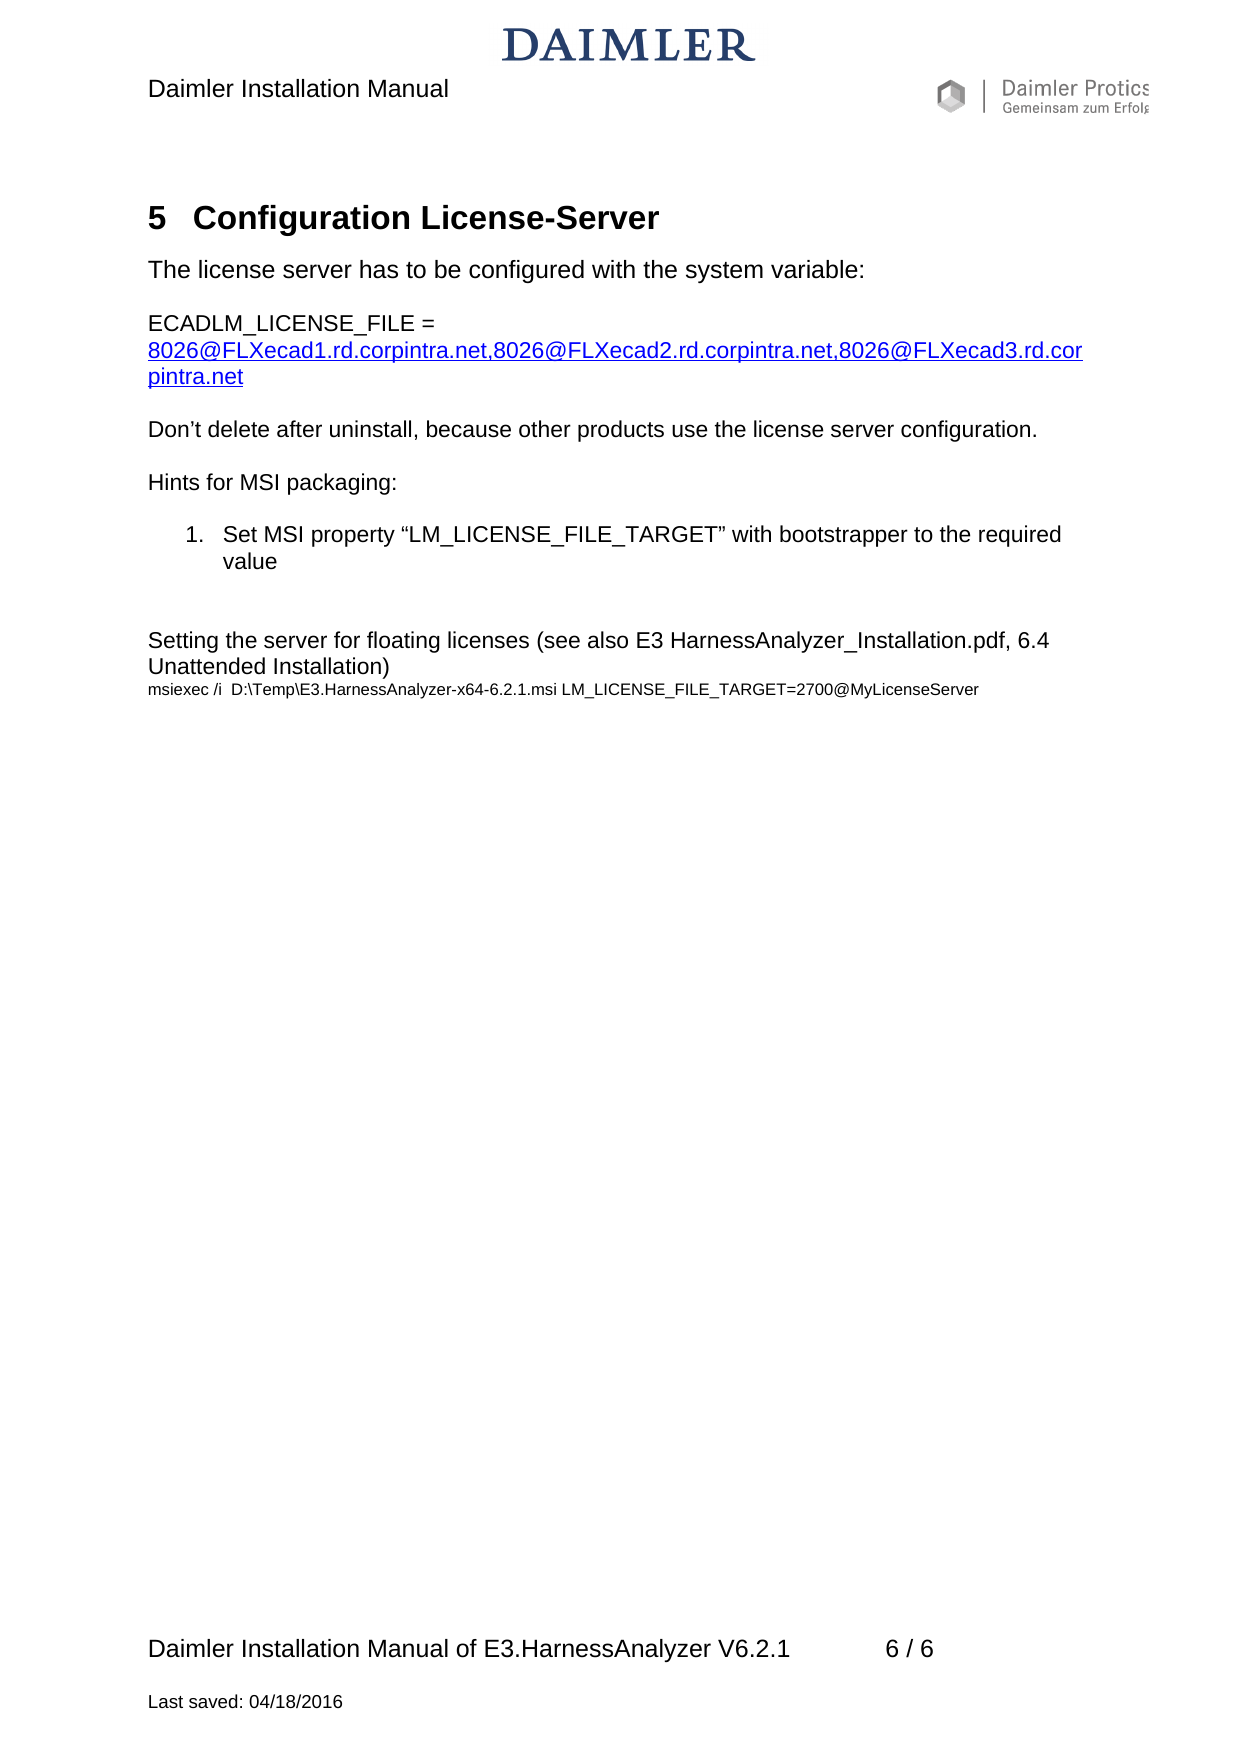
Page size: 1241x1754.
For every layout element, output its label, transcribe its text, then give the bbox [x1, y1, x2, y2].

subtitle Configuration License-Server [148, 198, 1092, 236]
picture [936, 79, 1149, 114]
list Set MSI property “LM_LICENSE_FILE_TARGET” with bootstrapper to the required value [185, 521, 1092, 574]
text Don’t delete after uninstall, because other products use the license server configuration. [148, 416, 1092, 442]
text msiexec /i D:\Temp\E3.HarnessAnalyzer-x64-6.2.1.msi LM_LICENSE_FILE_TARGET=2700@MyLicenseServer [148, 679, 1092, 698]
text ECADLM_LICENSE_FILE = 8026@FLXecad1.rd.corpintra.net,8026@FLXecad2.rd.corpintra.net,8026@FLXecad3.rd.corpintra.net [148, 310, 1092, 389]
text The license server has to be configured with the system variable: [148, 255, 1092, 284]
text Setting the server for floating licenses (see also E3 HarnessAnalyzer_Installation.pdf, 6.4 Unattended Installation) [148, 627, 1092, 679]
picture [487, 23, 769, 66]
text Hints for MSI packaging: [148, 468, 1092, 495]
